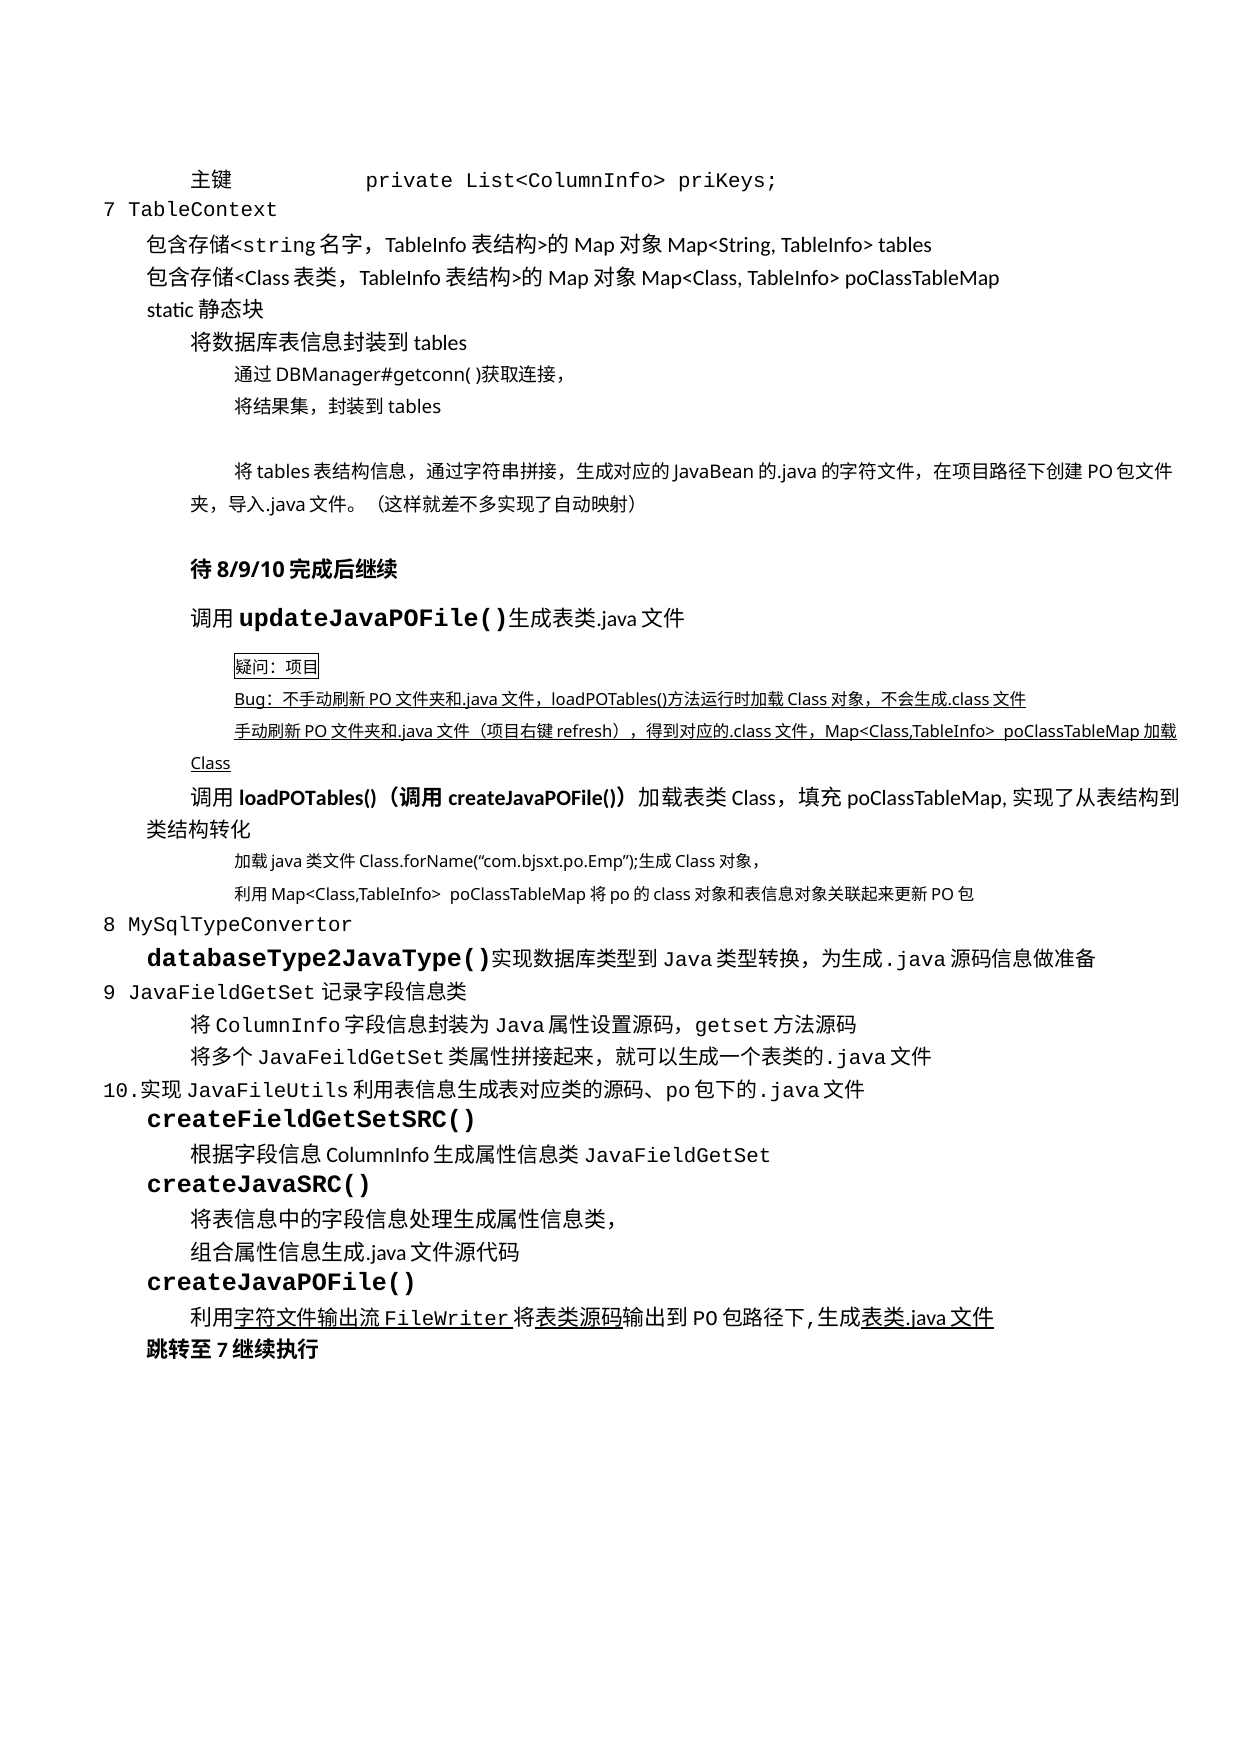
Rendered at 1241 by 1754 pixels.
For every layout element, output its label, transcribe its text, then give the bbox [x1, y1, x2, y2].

text 跳转至7继续执行 [103, 1332, 1181, 1364]
text Bug：不手动刷新PO文件夹和.java文件，loadPOTables()方法运行时加载Class对象，不会生成.class文件 [190, 682, 1181, 714]
text 根据字段信息ColumnInfo生成属性信息类JavaFieldGetSet [147, 1137, 1181, 1169]
text createJavaPOFile() [103, 1267, 1181, 1299]
text 将结果集，封装到tables [190, 389, 1181, 422]
text 组合属性信息生成.java文件源代码 [190, 1234, 1181, 1267]
text static静态块 [59, 292, 1181, 324]
text createFieldGetSetSRC() [103, 1104, 1181, 1137]
text databaseType2JavaType()实现数据库类型到Java类型转换，为生成.java源码信息做准备 [59, 942, 1181, 974]
text 将ColumnInfo字段信息封装为Java属性设置源码，getset方法源码 [59, 1007, 1181, 1039]
text 将tables表结构信息，通过字符串拼接，生成对应的JavaBean的.java的字符文件，在项目路径下创建PO包文件夹，导入.java文件。（这样就差不多实现了自动映射） [190, 454, 1181, 519]
text createJavaSRC() [103, 1169, 1181, 1202]
text 利用Map<Class,TableInfo> poClassTableMap将po的class对象和表信息对象关联起来更新PO包 [190, 877, 1181, 909]
text 通过DBManager#getconn( )获取连接， [190, 357, 1181, 389]
text 9 JavaFieldGetSet 记录字段信息类 [59, 974, 1181, 1007]
text 将多个JavaFeildGetSet类属性拼接起来，就可以生成一个表类的.java文件 [59, 1039, 1181, 1072]
text 包含存储<Class表类，TableInfo表结构>的Map对象Map<Class, TableInfo> poClassTableMap [59, 259, 1181, 292]
text 调用updateJavaPOFile()生成表类.java文件 [147, 584, 1181, 649]
text 手动刷新PO文件夹和.java文件（项目右键refresh），得到对应的.class文件，Map<Class,TableInfo> poClassTableMap加载Class [190, 714, 1181, 779]
text 7 TableContext [59, 194, 1181, 227]
text 10.实现JavaFileUtils利用表信息生成表对应类的源码、po包下的.java文件 [59, 1072, 1181, 1104]
text 将数据库表信息封装到tables [59, 324, 1181, 357]
text 将表信息中的字段信息处理生成属性信息类， [147, 1202, 1181, 1234]
text 主键 private List<ColumnInfo> priKeys; [147, 162, 1181, 194]
text 包含存储<string名字，TableInfo表结构>的Map对象Map<String, TableInfo> tables [59, 227, 1181, 259]
text 加载java类文件Class.forName(“com.bjsxt.po.Emp”);生成Class对象， [190, 844, 1181, 877]
text 疑问：项目 [190, 649, 1181, 682]
text 利用字符文件输出流FileWriter将表类源码输出到PO包路径下,生成表类.java文件 [59, 1299, 1181, 1332]
text 调用loadPOTables()（调用createJavaPOFile()）加载表类Class，填充poClassTableMap, 实现了从表结构到类结构转化 [147, 779, 1181, 844]
text 8 MySqlTypeConvertor [59, 909, 1181, 942]
text 待8/9/10完成后继续 [59, 552, 1181, 584]
